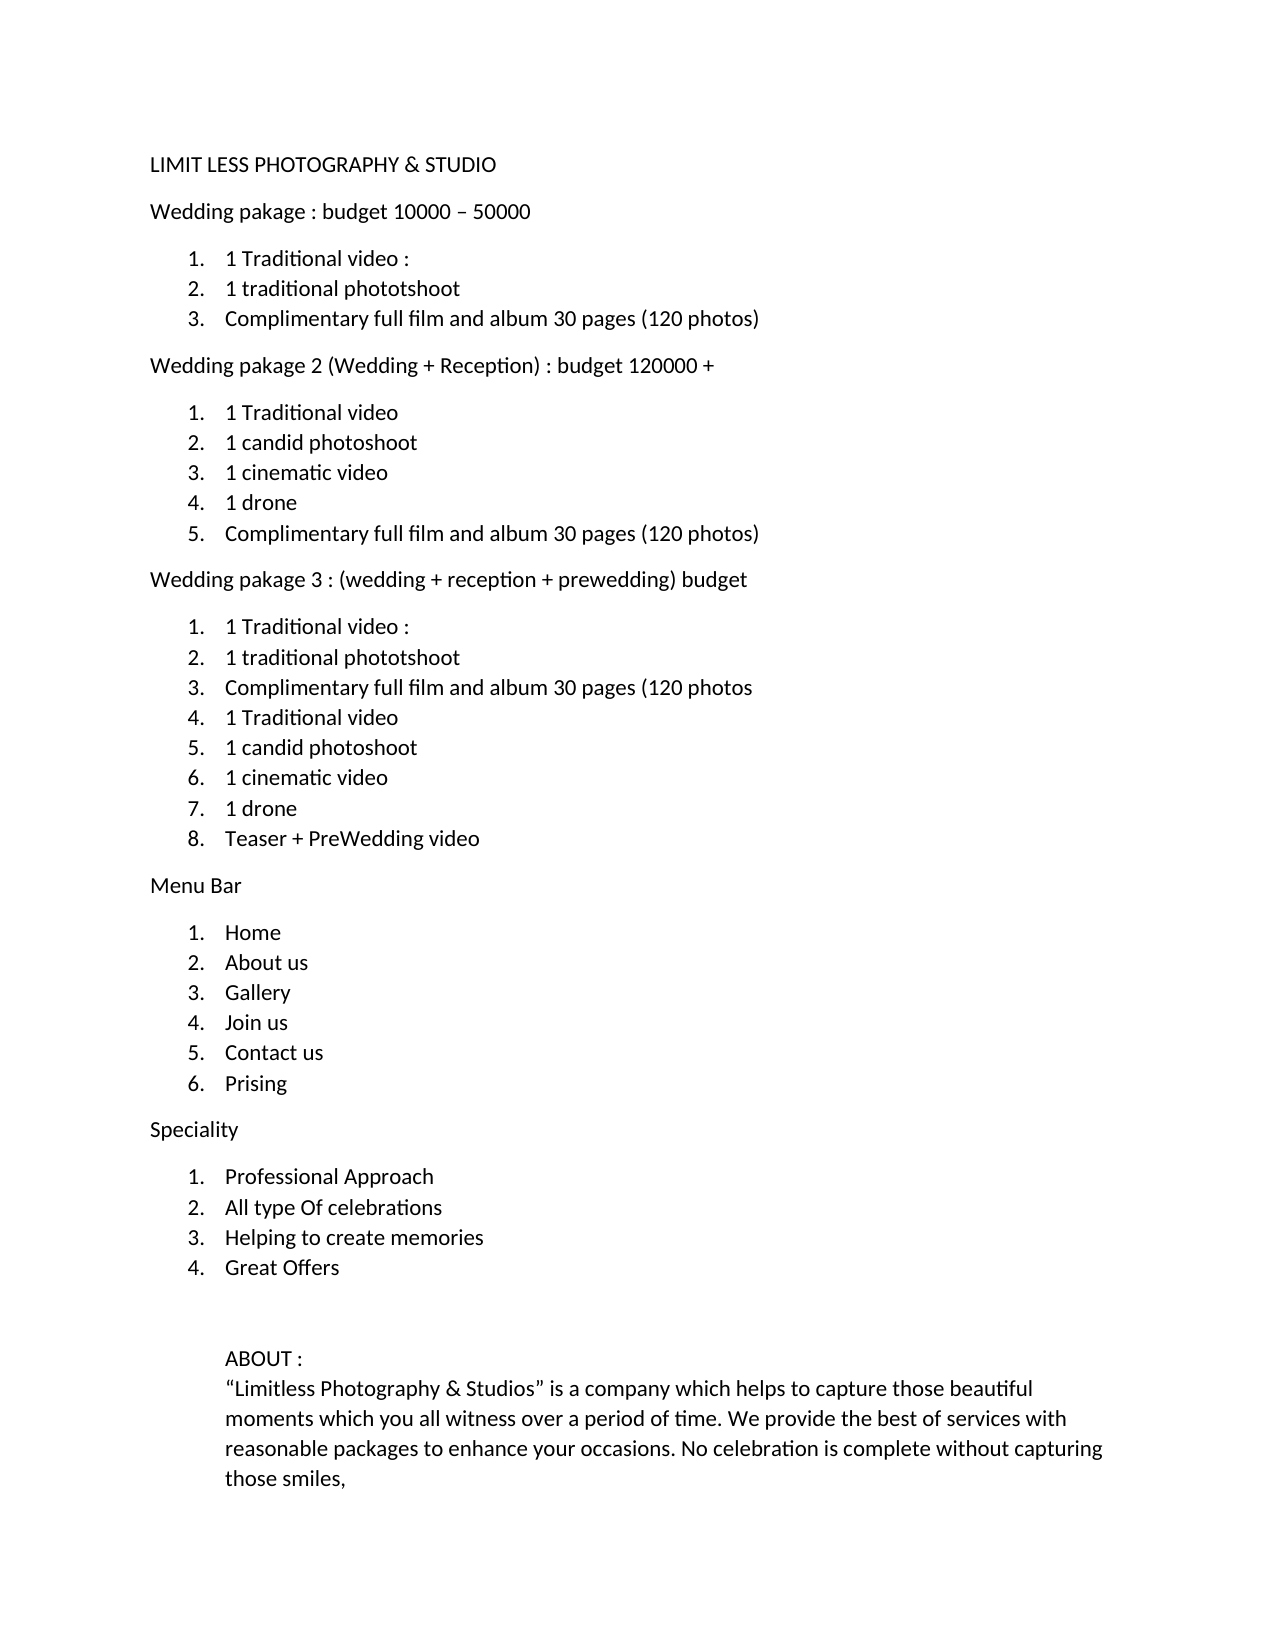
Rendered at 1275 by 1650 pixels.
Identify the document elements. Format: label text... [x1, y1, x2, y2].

list 1 Traditional video : [187, 612, 1125, 641]
list 1 drone [187, 488, 1125, 517]
text LIMIT LESS PHOTOGRAPHY & STUDIO [150, 150, 1125, 178]
list 1 cinematic video [187, 763, 1125, 792]
list Gallery [187, 978, 1125, 1006]
list Home [187, 918, 1125, 946]
list Complimentary full film and album 30 pages (120 photos) [187, 519, 1125, 547]
list Join us [187, 1008, 1125, 1036]
list “Limitless Photography & Studios” is a company which helps to capture those beautiful moments which you all witness over a period of time. We provide the best of services with reasonable packages to enhance your occasions. No celebration is complete without capturing those smiles, [225, 1374, 1125, 1493]
list ABOUT : [225, 1344, 1125, 1372]
list Helping to create memories [187, 1223, 1125, 1251]
list Teaser + PreWedding video [187, 824, 1125, 852]
list 1 cinematic video [187, 458, 1125, 486]
list Professional Approach [187, 1162, 1125, 1191]
list About us [187, 948, 1125, 976]
list 1 Traditional video [187, 703, 1125, 731]
text Menu Bar [150, 871, 1125, 899]
list 1 candid photoshoot [187, 428, 1125, 456]
text Wedding pakage 3 : (wedding + reception + prewedding) budget [150, 566, 1125, 594]
list 1 traditional phototshoot [187, 643, 1125, 671]
list 1 Traditional video [187, 398, 1125, 426]
list Complimentary full film and album 30 pages (120 photos [187, 673, 1125, 701]
text Speciality [150, 1116, 1125, 1144]
list 1 Traditional video : [187, 244, 1125, 272]
list 1 candid photoshoot [187, 733, 1125, 761]
list Prising [187, 1069, 1125, 1097]
list Complimentary full film and album 30 pages (120 photos) [187, 304, 1125, 332]
list All type Of celebrations [187, 1193, 1125, 1221]
list Great Offers [187, 1253, 1125, 1281]
list 1 drone [187, 794, 1125, 822]
text Wedding pakage : budget 10000 – 50000 [150, 197, 1125, 225]
text Wedding pakage 2 (Wedding + Reception) : budget 120000 + [150, 351, 1125, 379]
list Contact us [187, 1038, 1125, 1067]
list 1 traditional phototshoot [187, 274, 1125, 302]
